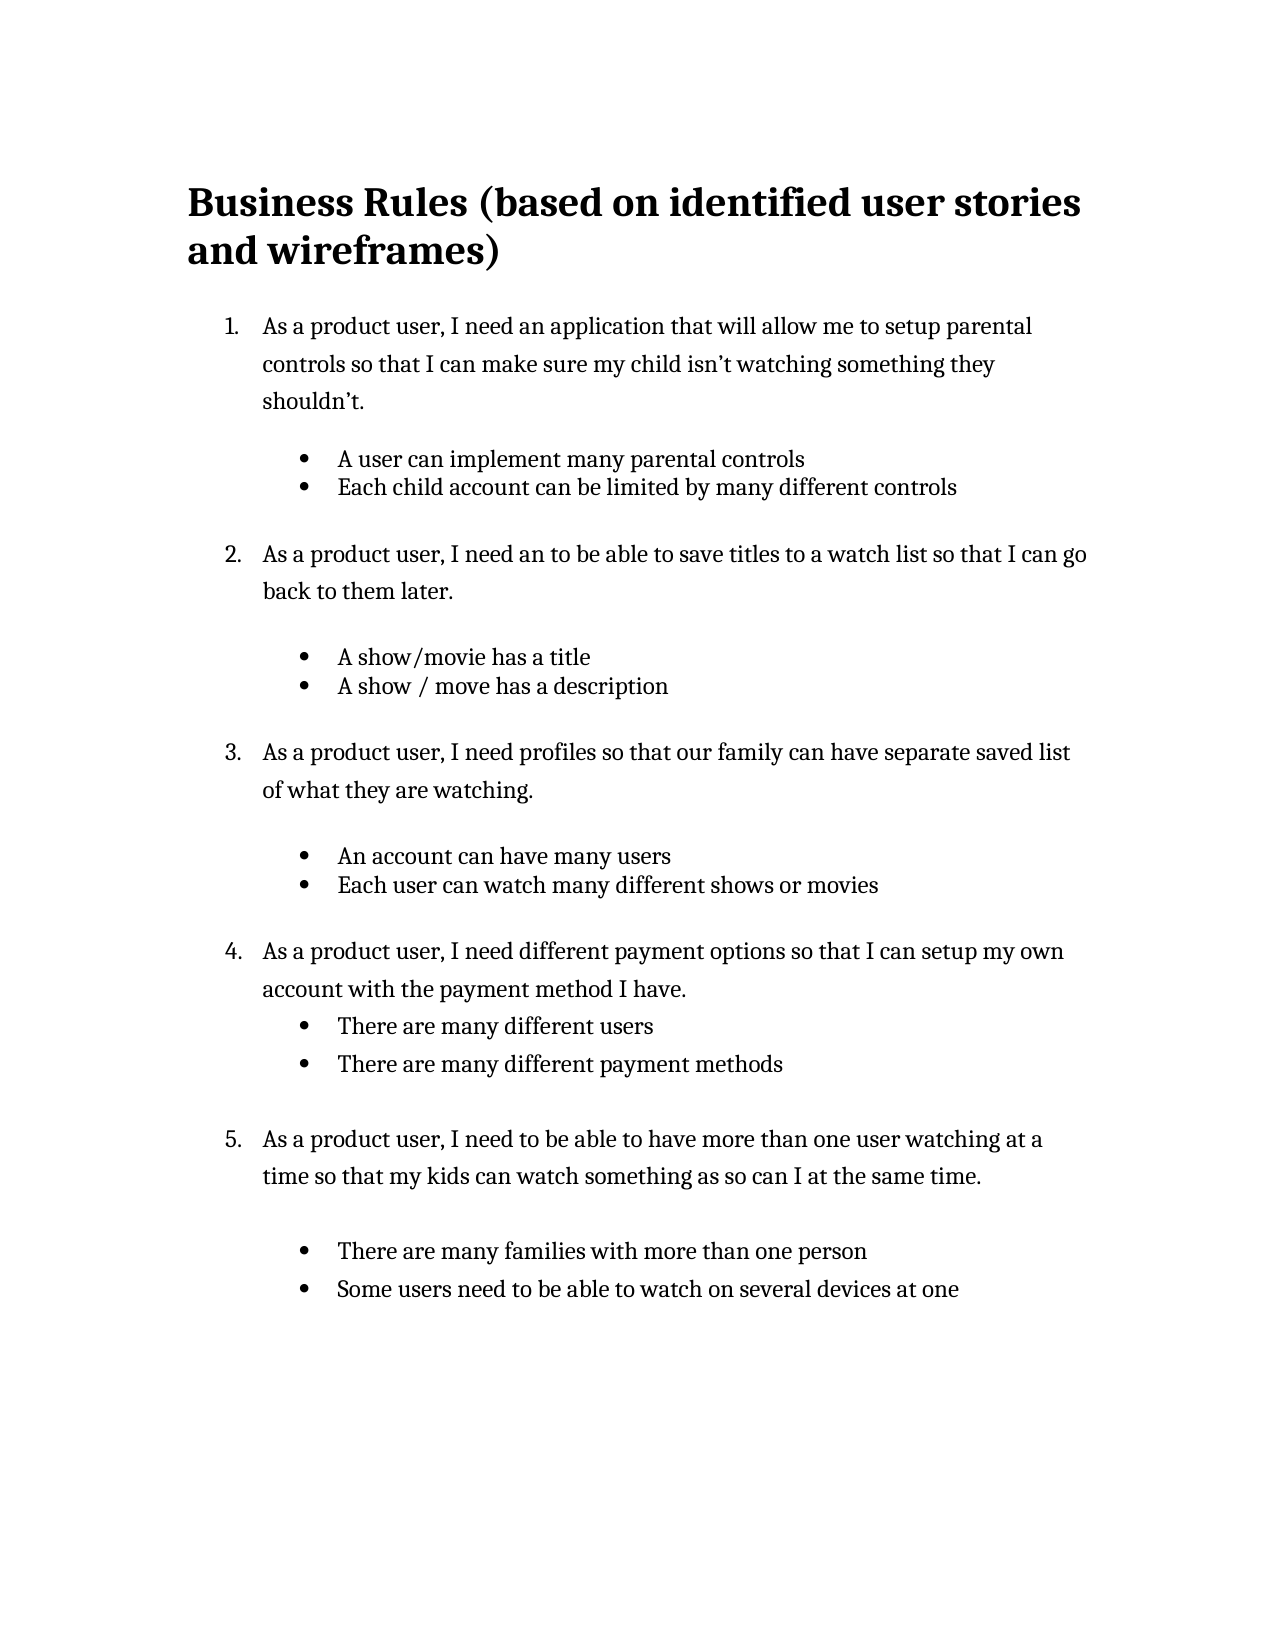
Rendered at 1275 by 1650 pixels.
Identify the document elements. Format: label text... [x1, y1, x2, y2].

list A user can implement many parental controls [300, 444, 1087, 473]
text Business Rules (based on identified user stories and wireframes) [187, 179, 1087, 274]
list Each child account can be limited by many different controls [300, 473, 1087, 502]
list As a product user, I need profiles so that our family can have separate saved list of what they are watching. [225, 729, 1087, 804]
list There are many different users [300, 1003, 1087, 1041]
list A show/movie has a title [300, 643, 1087, 672]
list As a product user, I need to be able to have more than one user watching at a time so that my kids can watch something as so can I at the same time. [225, 1116, 1087, 1191]
list As a product user, I need an to be able to save titles to a watch list so that I can go back to them later. [225, 531, 1087, 606]
list As a product user, I need an application that will allow me to setup parental controls so that I can make sure my child isn’t watching something they shouldn’t. [225, 303, 1087, 416]
list As a product user, I need different payment options so that I can setup my own account with the payment method I have. [225, 928, 1087, 1003]
list An account can have many users [300, 842, 1087, 871]
list Some users need to be able to watch on several devices at one [300, 1266, 1087, 1303]
list There are many different payment methods [300, 1041, 1087, 1078]
list Each user can watch many different shows or movies [300, 871, 1087, 899]
list There are many families with more than one person [300, 1228, 1087, 1266]
list A show / move has a description [300, 672, 1087, 701]
